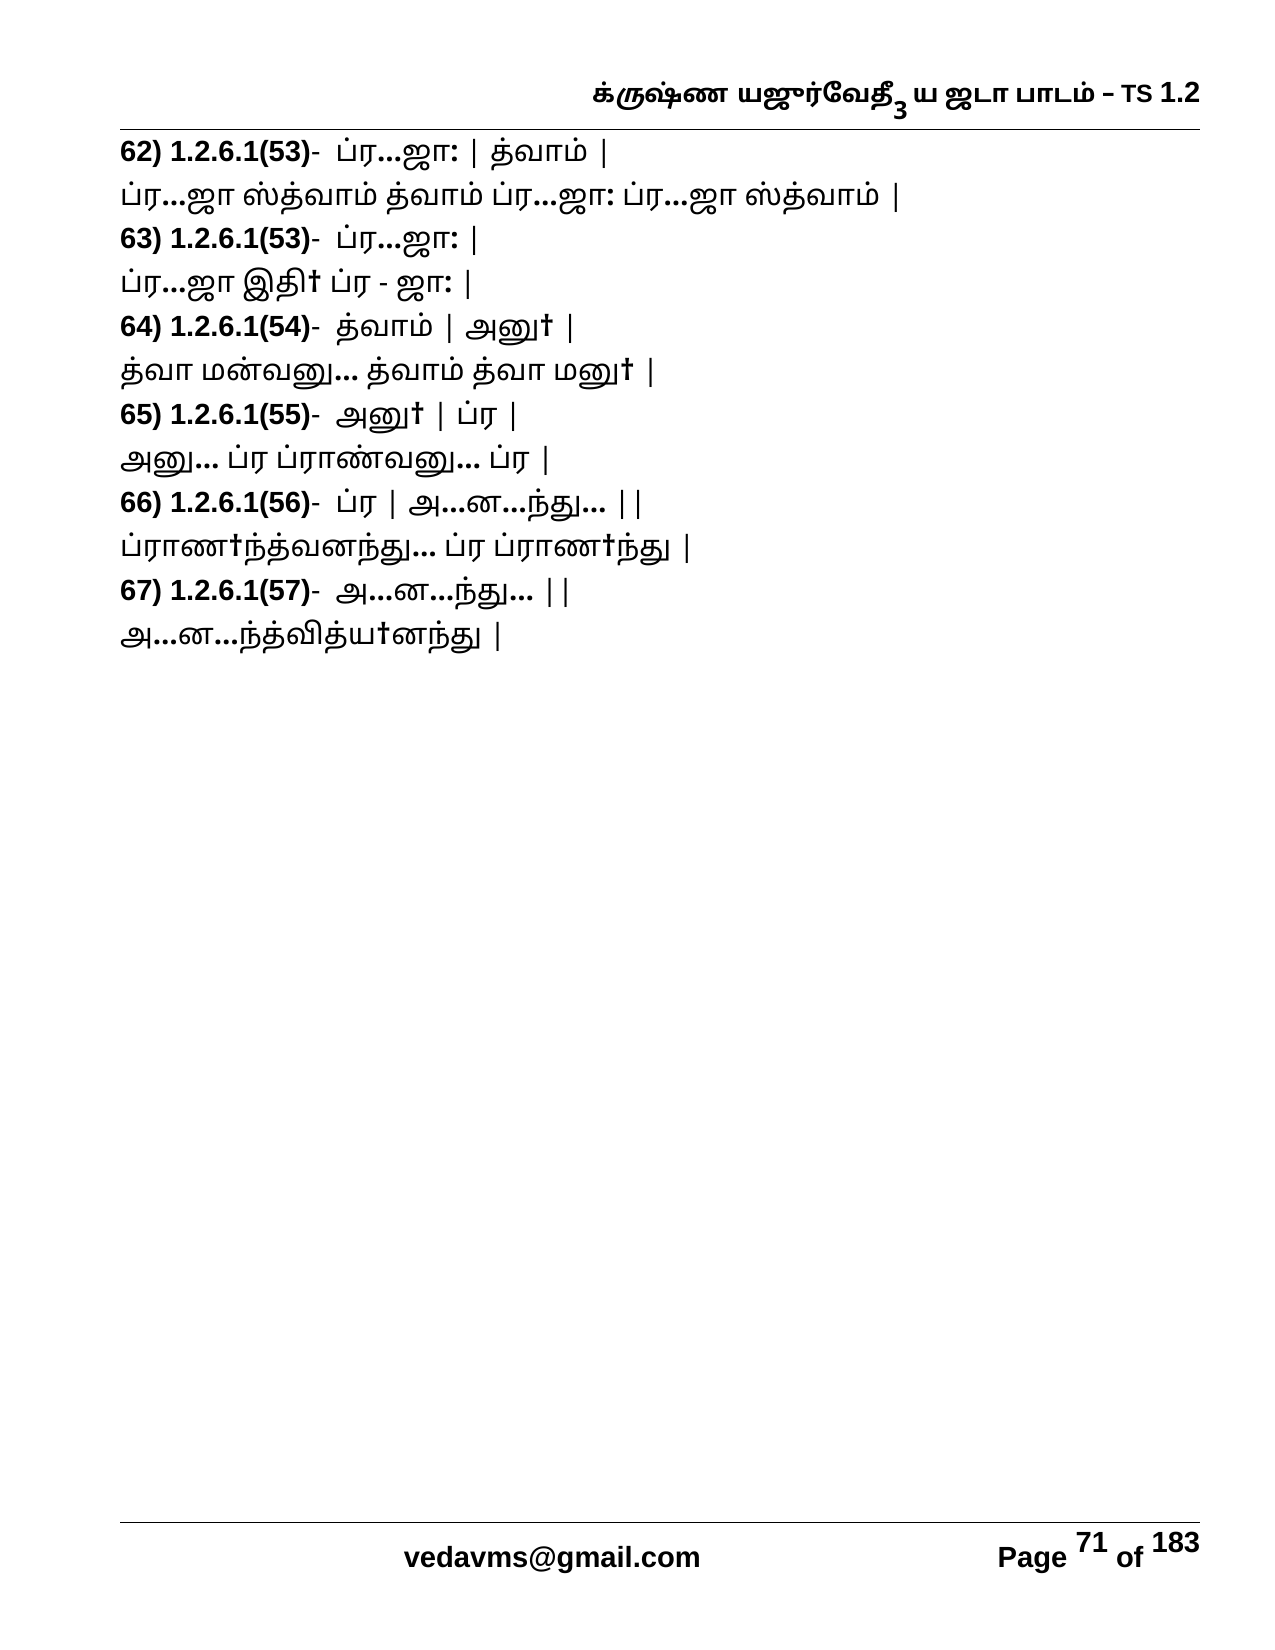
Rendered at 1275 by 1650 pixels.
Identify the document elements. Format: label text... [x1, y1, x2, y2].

text 66) 1.2.6.1(56)- ப்ர | அ…ன…ந்து… || [120, 481, 1200, 523]
text 65) 1.2.6.1(55)- அனு† | ப்ர | [120, 393, 1200, 435]
text 67) 1.2.6.1(57)- அ…ன…ந்து… || [120, 569, 1200, 611]
text அனு… ப்ர ப்ராண்வனு… ப்ர | [120, 437, 1200, 479]
text 63) 1.2.6.1(53)- ப்ர…ஜா: | [120, 218, 1200, 259]
text 64) 1.2.6.1(54)- த்வாம் | அனு† | [120, 306, 1200, 347]
text 62) 1.2.6.1(53)- ப்ர…ஜா: | த்வாம் | [120, 130, 1200, 172]
text ப்ர…ஜா ஸ்த்வாம் த்வாம் ப்ர…ஜா: ப்ர…ஜா ஸ்த்வாம் | [120, 174, 1200, 216]
text ப்ர…ஜா இதி† ப்ர - ஜா: | [120, 262, 1200, 303]
text த்வா மன்வனு… த்வாம் த்வா மனு† | [120, 349, 1200, 391]
text அ…ன…ந்த்வித்ய†னந்து | [120, 613, 1200, 655]
text ப்ராண†ந்த்வனந்து… ப்ர ப்ராண†ந்து | [120, 525, 1200, 567]
